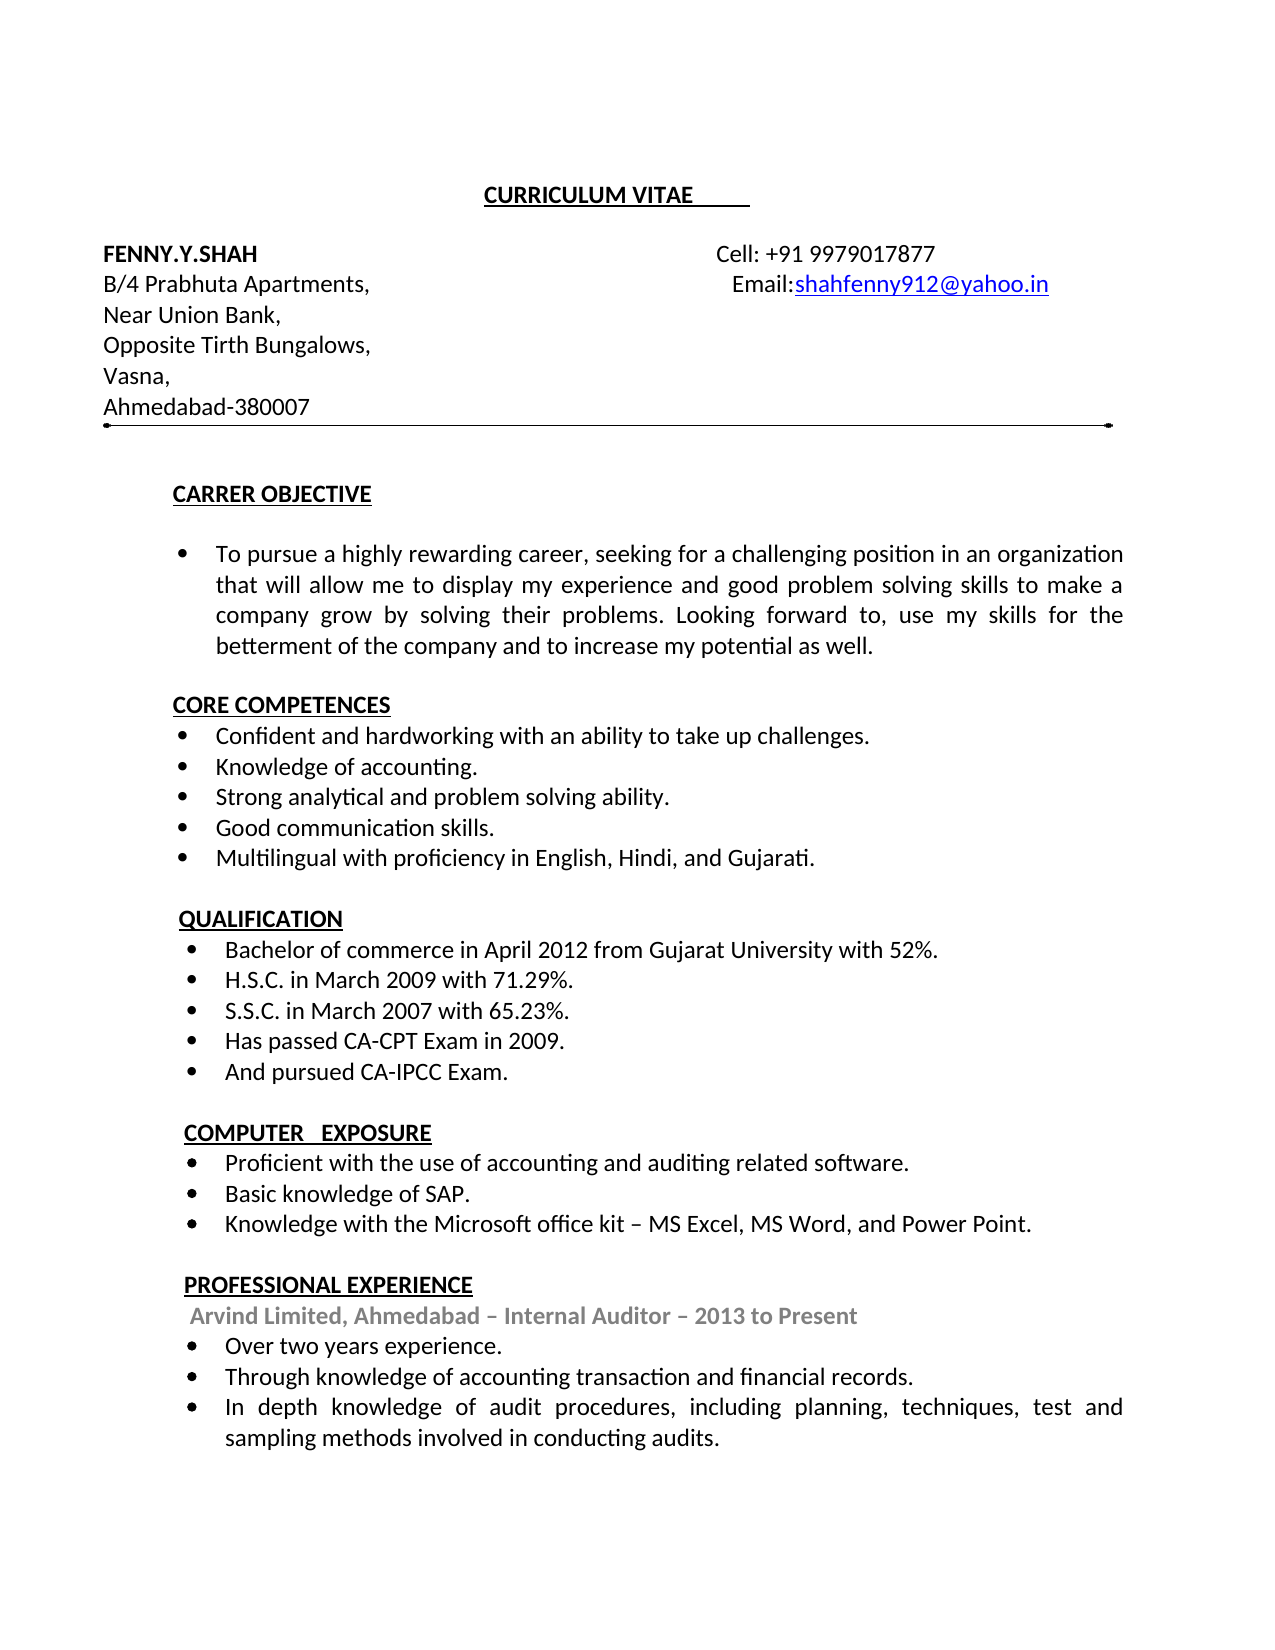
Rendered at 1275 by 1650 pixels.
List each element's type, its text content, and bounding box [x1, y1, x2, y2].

text QUALIFICATION [150, 903, 1125, 934]
list Multilingual with proficiency in English, Hindi, and Gujarati. [178, 842, 1125, 873]
list Knowledge of accounting. [178, 751, 1125, 781]
text CORE COMPETENCES [150, 689, 1125, 720]
text Opposite Tirth Bungalows, [103, 329, 1125, 360]
list H.S.C. in March 2009 with 71.29%. [187, 964, 1125, 995]
text Ahmedabad-380007 [103, 391, 1125, 450]
list Confident and hardworking with an ability to take up challenges. [178, 720, 1125, 751]
list Knowledge with the Microsoft office kit – MS Excel, MS Word, and Power Point. [187, 1208, 1125, 1239]
text COMPUTER EXPOSURE [150, 1117, 1125, 1147]
list Over two years experience. [187, 1331, 1125, 1361]
list Through knowledge of accounting transaction and financial records. [187, 1361, 1125, 1392]
list Bachelor of commerce in April 2012 from Gujarat University with 52%. [187, 934, 1125, 964]
text FENNY.Y.SHAH Cell: +91 9979017877 [103, 238, 1125, 268]
picture [103, 421, 1115, 430]
list And pursued CA-IPCC Exam. [187, 1056, 1125, 1086]
list Good communication skills. [178, 812, 1125, 842]
list Has passed CA-CPT Exam in 2009. [187, 1025, 1125, 1056]
list Proficient with the use of accounting and auditing related software. [187, 1147, 1125, 1178]
text B/4 Prabhuta Apartments, Email:shahfenny912@yahoo.in [103, 268, 1125, 299]
text PROFESSIONAL EXPERIENCE [150, 1269, 1125, 1300]
text CURRICULUM VITAE [150, 179, 1125, 209]
text CARRER OBJECTIVE [150, 479, 1125, 509]
list S.S.C. in March 2007 with 65.23%. [187, 995, 1125, 1025]
text Vasna, [103, 360, 1125, 391]
list Strong analytical and problem solving ability. [150, 781, 1125, 812]
list In depth knowledge of audit procedures, including planning, techniques, test and sampling methods involved in conducting audits. [187, 1392, 1125, 1453]
text Near Union Bank, [103, 299, 1125, 329]
list Basic knowledge of SAP. [187, 1178, 1125, 1208]
list To pursue a highly rewarding career, seeking for a challenging position in an organization that will allow me to display my experience and good problem solving skills to make a company grow by solving their problems. Looking forward to, use my skills for the betterment of the company and to increase my potential as well. [178, 538, 1125, 660]
text Arvind Limited, Ahmedabad – Internal Auditor – 2013 to Present [178, 1300, 1125, 1331]
